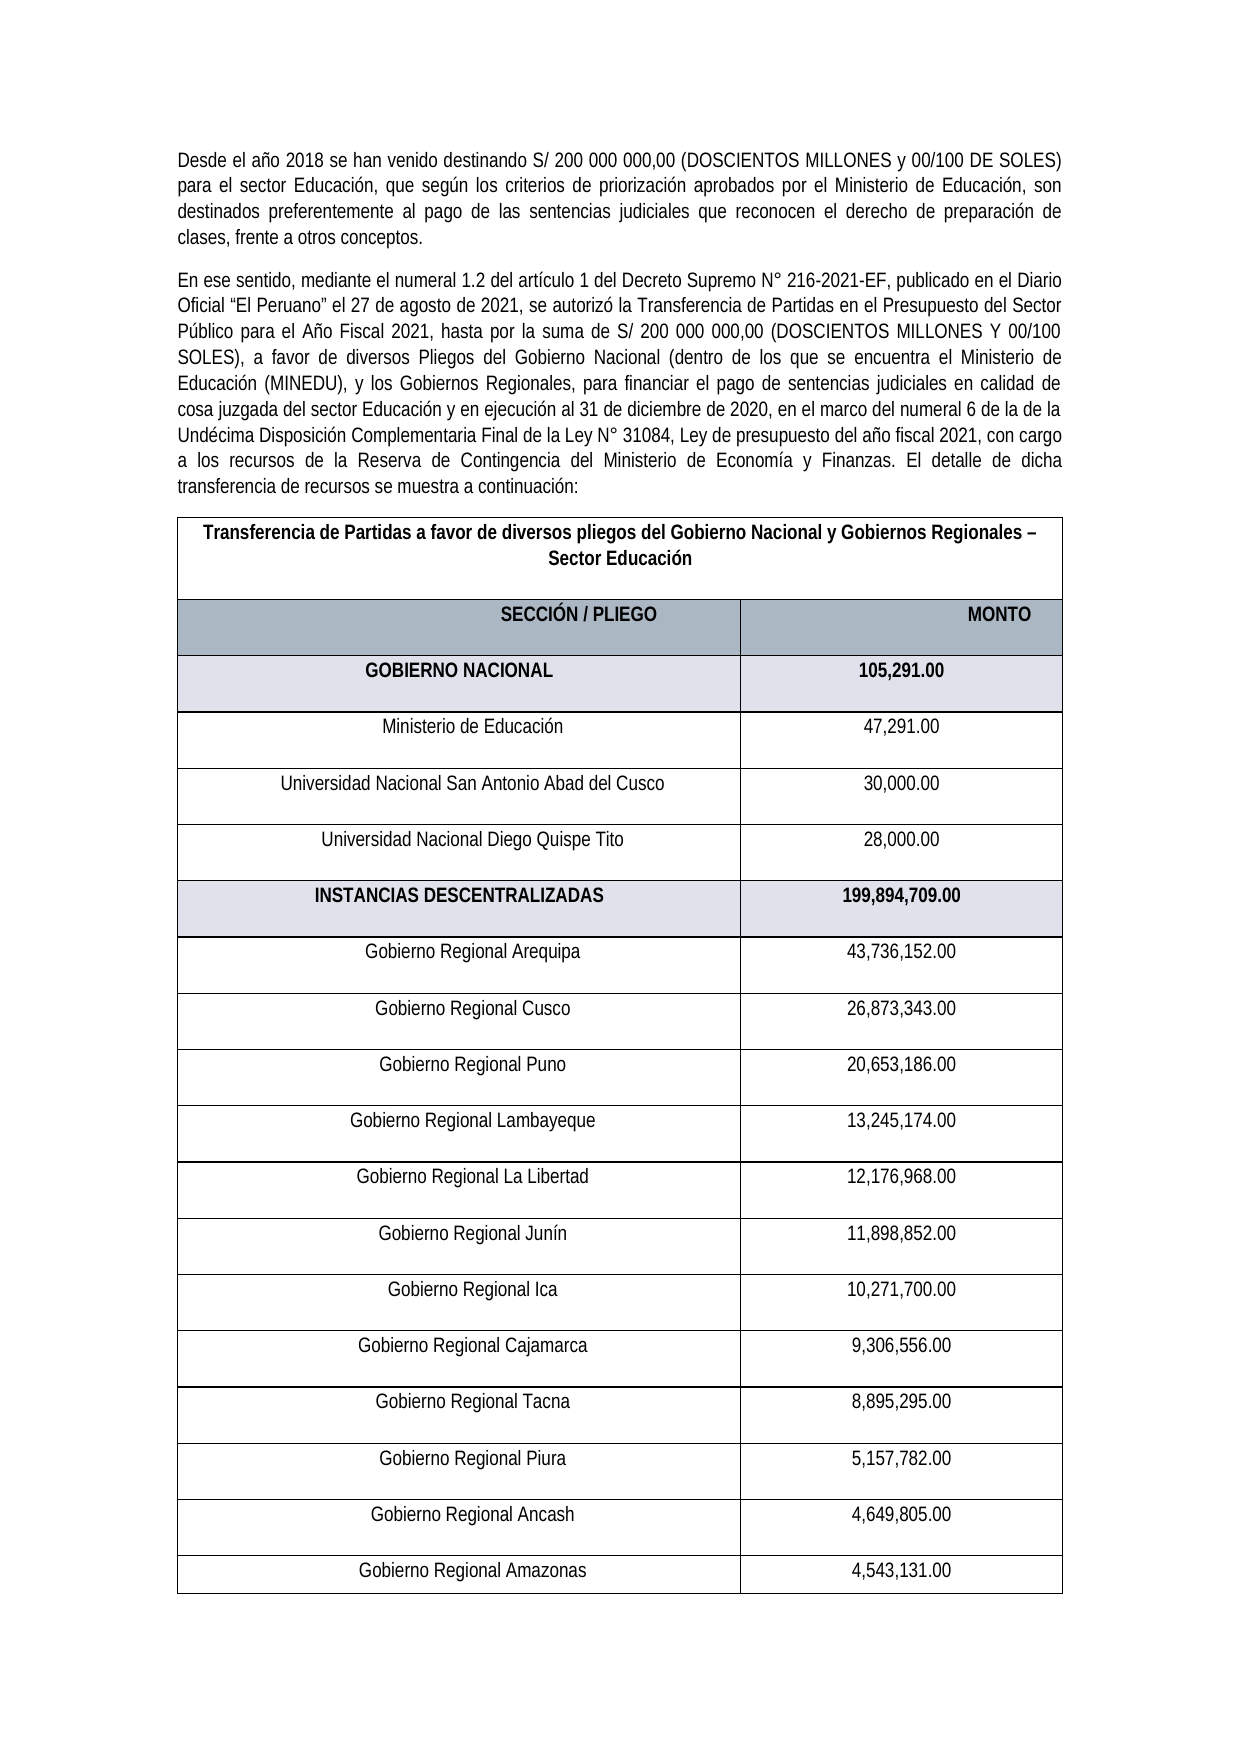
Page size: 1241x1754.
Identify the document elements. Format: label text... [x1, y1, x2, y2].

table_cell 47,291.00 [741, 713, 1062, 768]
table_cell Gobierno Regional Cusco [178, 994, 740, 1049]
table_cell Gobierno Regional Arequipa [178, 938, 740, 993]
table_cell Gobierno Regional Lambayeque [178, 1106, 740, 1161]
table_cell Ministerio de Educación [178, 713, 740, 768]
table_cell Gobierno Regional Ica [178, 1275, 740, 1330]
table_cell 11,898,852.00 [741, 1219, 1062, 1274]
table_cell Gobierno Regional Cajamarca [178, 1331, 740, 1386]
table_cell Universidad Nacional Diego Quispe Tito [178, 825, 740, 880]
table_cell 20,653,186.00 [741, 1050, 1062, 1105]
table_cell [178, 1556, 740, 1593]
table_cell 43,736,152.00 [741, 938, 1062, 993]
table_cell 105,291.00 [741, 656, 1062, 711]
table_cell 26,873,343.00 [741, 994, 1062, 1049]
text Desde el año 2018 se han venido destinando S/ 200 000 000,00 (DOSCIENTOS MILLONES y 00/100 DE SOLES) para el sector Educación, que según los criterios de priorización aprobados por el Ministerio de Educación, son destinados preferentemente al pago de las sentencias judiciales que reconocen el derecho de preparación de clases, frente a otros conceptos. [177, 148, 1063, 249]
table_cell 28,000.00 [741, 825, 1062, 880]
table_cell MONTO [741, 600, 1062, 655]
table_cell Gobierno Regional Tacna [178, 1388, 740, 1443]
table_cell Gobierno Regional Ancash [178, 1500, 740, 1555]
table_cell SECCIÓN / PLIEGO [178, 600, 740, 655]
table_cell GOBIERNO NACIONAL [178, 656, 740, 711]
table_cell 9,306,556.00 [741, 1331, 1062, 1386]
table_cell 4,649,805.00 [741, 1500, 1062, 1555]
table_cell INSTANCIAS DESCENTRALIZADAS [178, 881, 740, 936]
table_cell 13,245,174.00 [741, 1106, 1062, 1161]
table_header Transferencia de Partidas a favor de diversos pliegos del Gobierno Nacional y Gobiernos Regionales – Sector Educación [178, 518, 1062, 599]
table_cell Gobierno Regional Junín [178, 1219, 740, 1274]
table_cell Gobierno Regional Piura [178, 1444, 740, 1499]
table_cell Gobierno Regional Puno [178, 1050, 740, 1105]
table_cell 5,157,782.00 [741, 1444, 1062, 1499]
table_cell Gobierno Regional La Libertad [178, 1163, 740, 1218]
table_cell 199,894,709.00 [741, 881, 1062, 936]
table_cell 10,271,700.00 [741, 1275, 1062, 1330]
text En ese sentido, mediante el numeral 1.2 del artículo 1 del Decreto Supremo N° 216-2021-EF, publicado en el Diario Oficial “El Peruano” el 27 de agosto de 2021, se autorizó la Transferencia de Partidas en el Presupuesto del Sector Público para el Año Fiscal 2021, hasta por la suma de S/ 200 000 000,00 (DOSCIENTOS MILLONES Y 00/100 SOLES), a favor de diversos Pliegos del Gobierno Nacional (dentro de los que se encuentra el Ministerio de Educación (MINEDU), y los Gobiernos Regionales, para financiar el pago de sentencias judiciales en calidad de cosa juzgada del sector Educación y en ejecución al 31 de diciembre de 2020, en el marco del numeral 6 de la de la Undécima Disposición Complementaria Final de la Ley N° 31084, Ley de presupuesto del año fiscal 2021, con cargo a los recursos de la Reserva de Contingencia del Ministerio de Economía y Finanzas. El detalle de dicha transferencia de recursos se muestra a continuación: [177, 268, 1063, 498]
table_cell Universidad Nacional San Antonio Abad del Cusco [178, 769, 740, 824]
table_cell 12,176,968.00 [741, 1163, 1062, 1218]
table_cell 8,895,295.00 [741, 1388, 1062, 1443]
table_cell 4,543,131.00 [741, 1556, 1062, 1593]
table_cell 30,000.00 [741, 769, 1062, 824]
